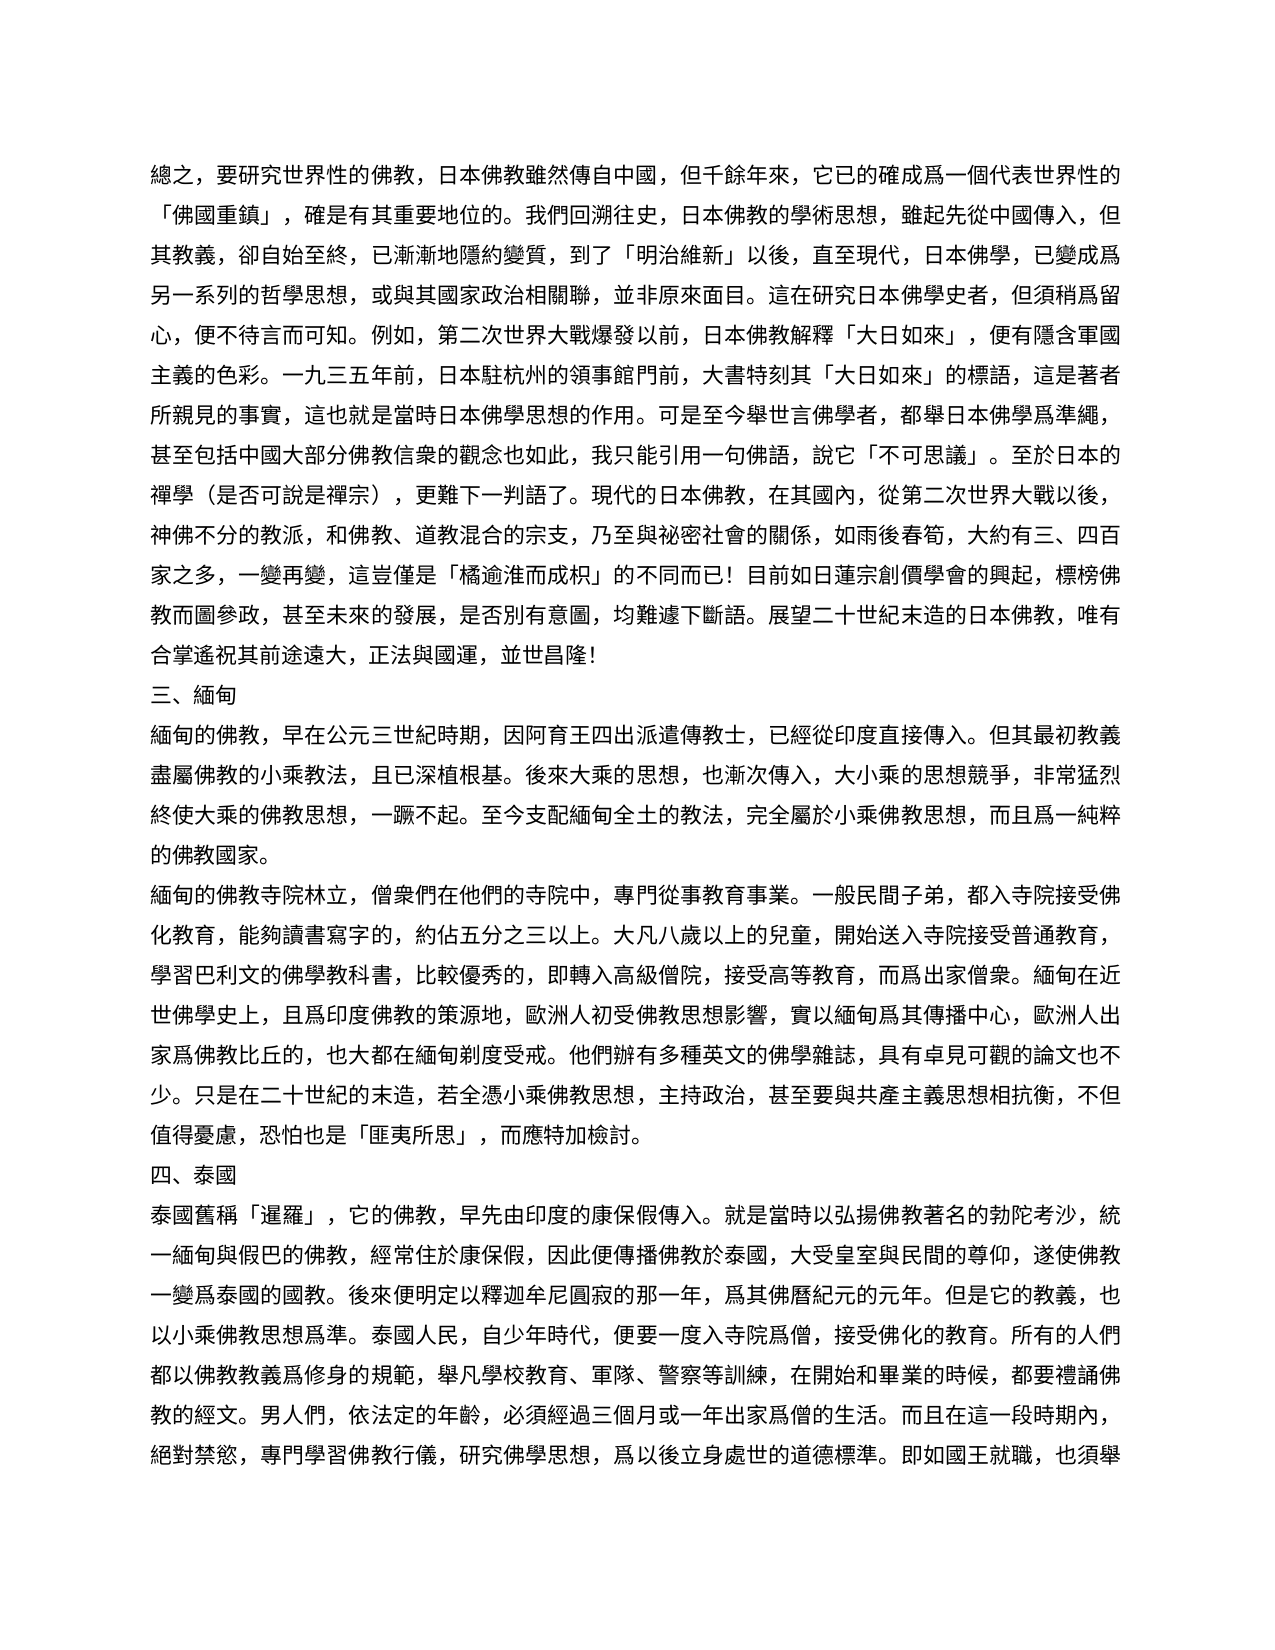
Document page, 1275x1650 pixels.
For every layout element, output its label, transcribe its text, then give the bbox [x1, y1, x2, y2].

text 四、泰國 [150, 1150, 1125, 1190]
text 三、緬甸 [150, 670, 1125, 710]
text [150, 1190, 1125, 1470]
text 緬甸的佛教寺院林立，僧衆們在他們的寺院中，專門從事教育事業。一般民間子弟，都入寺院接受佛化教育，能夠讀書寫字的，約佔五分之三以上。大凡八歲以上的兒童，開始送入寺院接受普通教育，學習巴利文的佛學教科書，比較優秀的，即轉入高級僧院，接受高等教育，而爲出家僧衆。緬甸在近世佛學史上，且爲印度佛教的策源地，歐洲人初受佛教思想影響，實以緬甸爲其傳播中心，歐洲人出家爲佛教比丘的，也大都在緬甸剃度受戒。他們辦有多種英文的佛學雜誌，具有卓見可觀的論文也不少。只是在二十世紀的末造，若全憑小乘佛教思想，主持政治，甚至要與共產主義思想相抗衡，不但值得憂慮，恐怕也是「匪夷所思」，而應特加檢討。 [150, 870, 1125, 1150]
text 緬甸的佛教，早在公元三世紀時期，因阿育王四出派遣傳教士，已經從印度直接傳入。但其最初教義，盡屬佛教的小乘教法，且已深植根基。後來大乘的思想，也漸次傳入，大小乘的思想競爭，非常猛烈。終使大乘的佛教思想，一蹶不起。至今支配緬甸全土的教法，完全屬於小乘佛教思想，而且爲一純粹的佛教國家。 [150, 710, 1125, 870]
text 總之，要研究世界性的佛教，日本佛教雖然傳自中國，但千餘年來，它已的確成爲一個代表世界性的「佛國重鎮」，確是有其重要地位的。我們回溯往史，日本佛教的學術思想，雖起先從中國傳入，但其教義，卻自始至終，已漸漸地隱約變質，到了「明治維新」以後，直至現代，日本佛學，已變成爲另一系列的哲學思想，或與其國家政治相關聯，並非原來面目。這在研究日本佛學史者，但須稍爲留心，便不待言而可知。例如，第二次世界大戰爆發以前，日本佛教解釋「大日如來」，便有隱含軍國主義的色彩。一九三五年前，日本駐杭州的領事館門前，大書特刻其「大日如來」的標語，這是著者所親見的事實，這也就是當時日本佛學思想的作用。可是至今舉世言佛學者，都舉日本佛學爲準繩，甚至包括中國大部分佛教信衆的觀念也如此，我只能引用一句佛語，說它「不可思議」。至於日本的禪學（是否可說是禪宗），更難下一判語了。現代的日本佛教，在其國內，從第二次世界大戰以後，神佛不分的教派，和佛教、道教混合的宗支，乃至與祕密社會的關係，如雨後春筍，大約有三、四百家之多，一變再變，這豈僅是「橘逾淮而成枳」的不同而已！目前如日蓮宗創價學會的興起，標榜佛教而圖參政，甚至未來的發展，是否別有意圖，均難遽下斷語。展望二十世紀末造的日本佛教，唯有合掌遙祝其前途遠大，正法與國運，並世昌隆！ [150, 150, 1125, 670]
